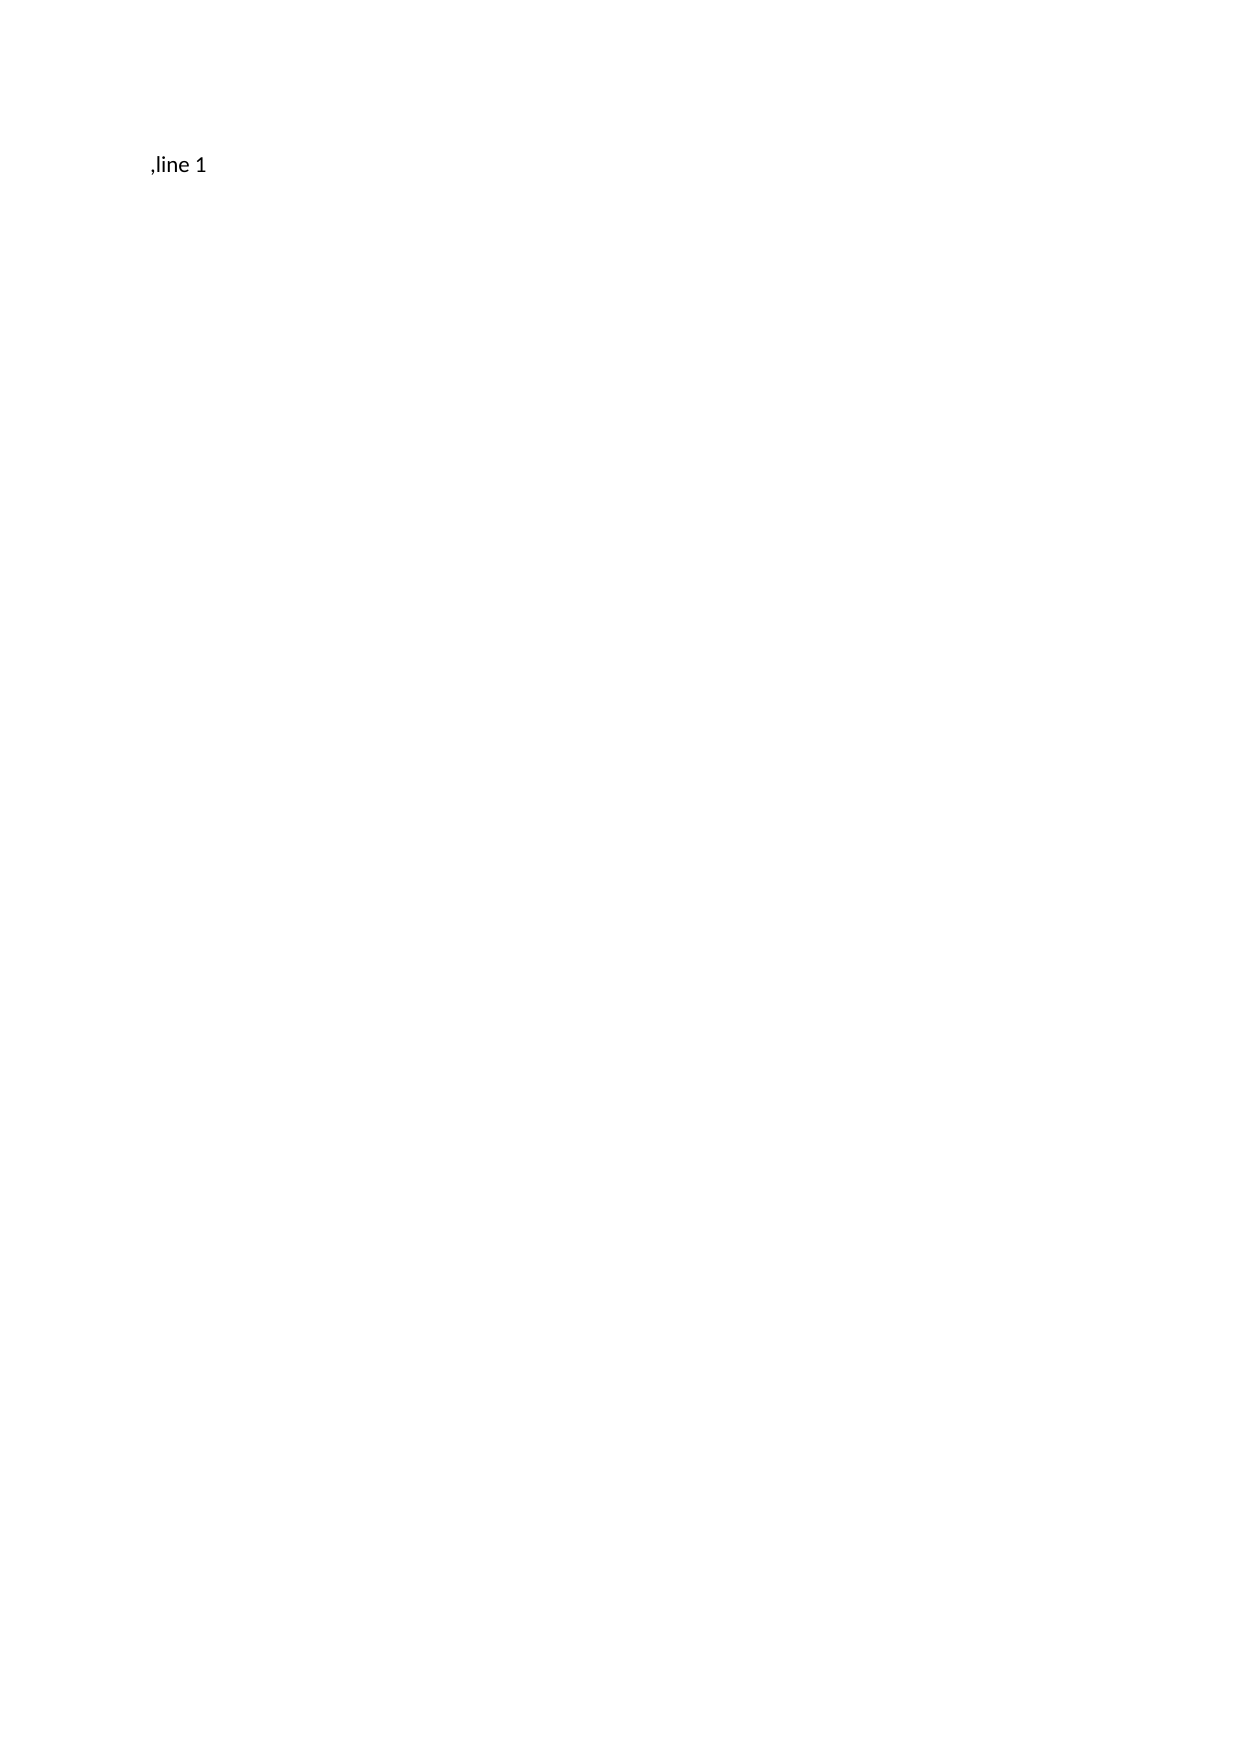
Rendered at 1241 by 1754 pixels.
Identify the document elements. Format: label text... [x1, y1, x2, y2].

text ,line 1 [150, 150, 1090, 178]
